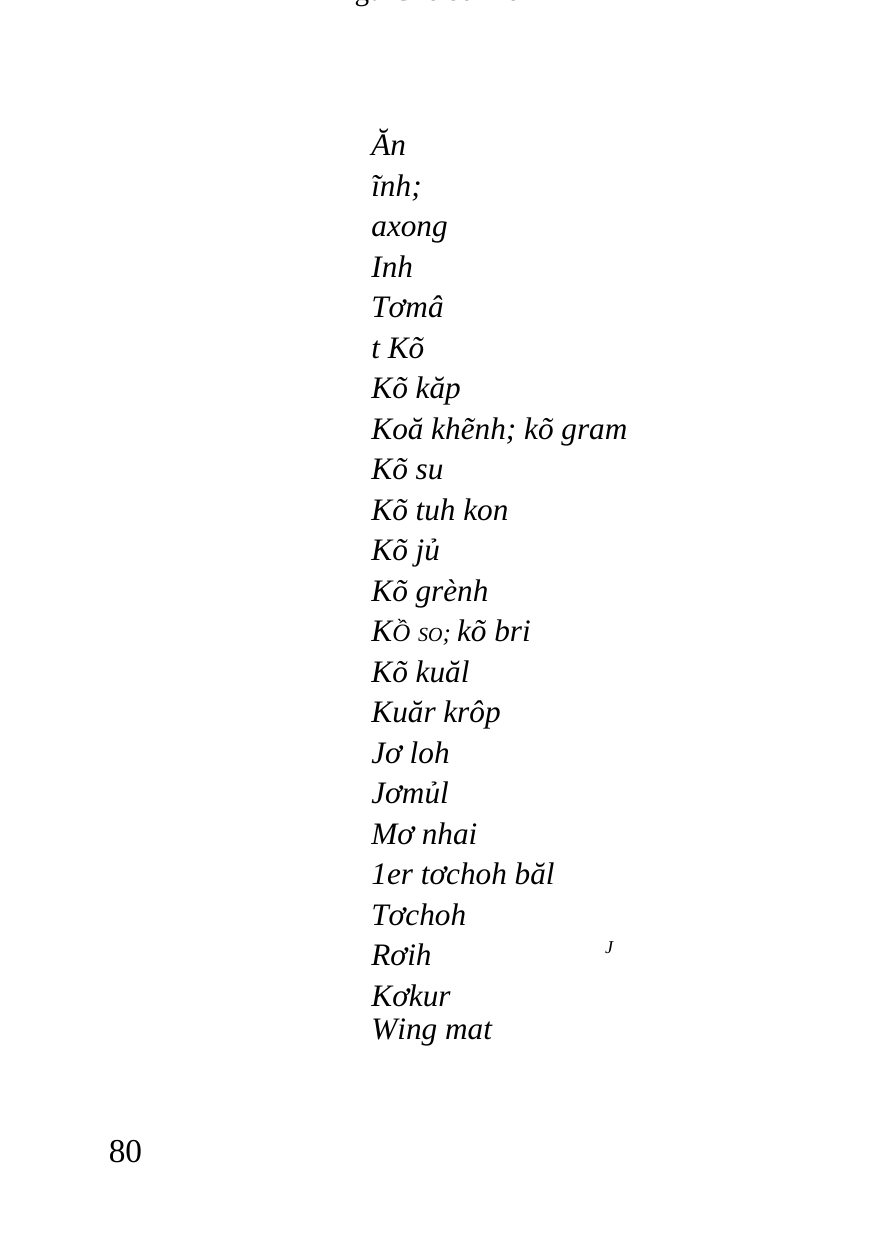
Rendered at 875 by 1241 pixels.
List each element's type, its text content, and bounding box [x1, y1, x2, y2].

text Kơkur [371, 974, 657, 1014]
text Kõ kăp [371, 366, 657, 407]
text Kuăr krôp [371, 690, 657, 731]
text Jơ loh [371, 731, 657, 771]
text Jơmủl [371, 771, 657, 812]
text Rơih J [371, 933, 657, 974]
text Koă khẽnh; kõ gram [371, 407, 657, 447]
text Kõ grènh [371, 569, 657, 609]
text Kõ tuh kon [371, 488, 657, 528]
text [371, 123, 454, 366]
text Kõ kuăl [371, 650, 657, 690]
text Kõ jủ [371, 528, 657, 569]
text Mơ nhai [371, 812, 657, 852]
text Tơchoh [371, 893, 657, 933]
text Kồ so; kõ bri [371, 609, 657, 650]
text Kõ su [371, 447, 657, 488]
text 1er tơchoh băl [371, 852, 657, 893]
text Wing mat [371, 1014, 657, 1046]
